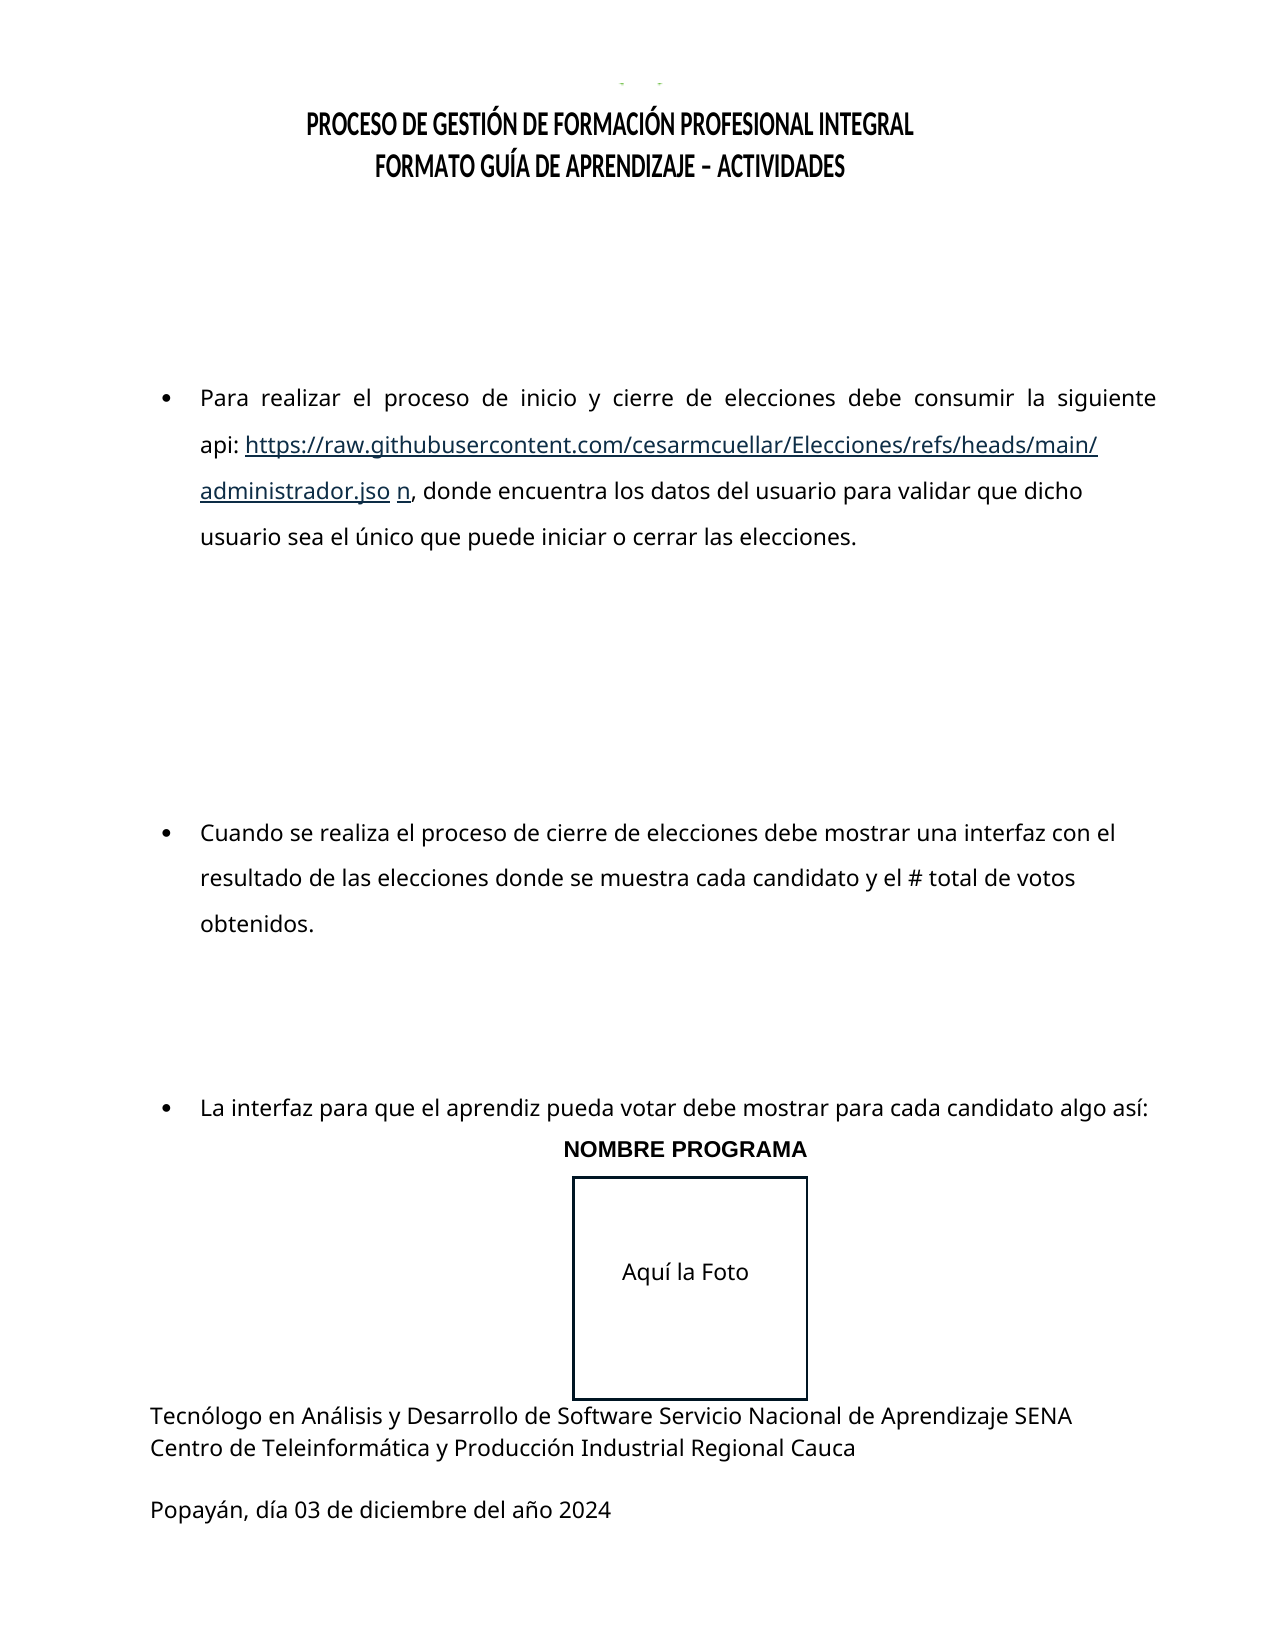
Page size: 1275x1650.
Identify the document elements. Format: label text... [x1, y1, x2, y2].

list La interfaz para que el aprendiz pueda votar debe mostrar para cada candidato algo así: [162, 1092, 1189, 1123]
list Para realizar el proceso de inicio y cierre de elecciones debe consumir la siguiente api: https://raw.githubusercontent.com/cesarmcuellar/Elecciones/refs/heads/main/administrador.jso n, donde encuentra los datos del usuario para validar que dicho usuario sea el único que puede iniciar o cerrar las elecciones. [162, 382, 1167, 552]
list Cuando se realiza el proceso de cierre de elecciones debe mostrar una interfaz con el resultado de las elecciones donde se muestra cada candidato y el # total de votos obtenidos. [162, 817, 1167, 939]
subtitle NOMBRE PROGRAMA [293, 1136, 1078, 1162]
